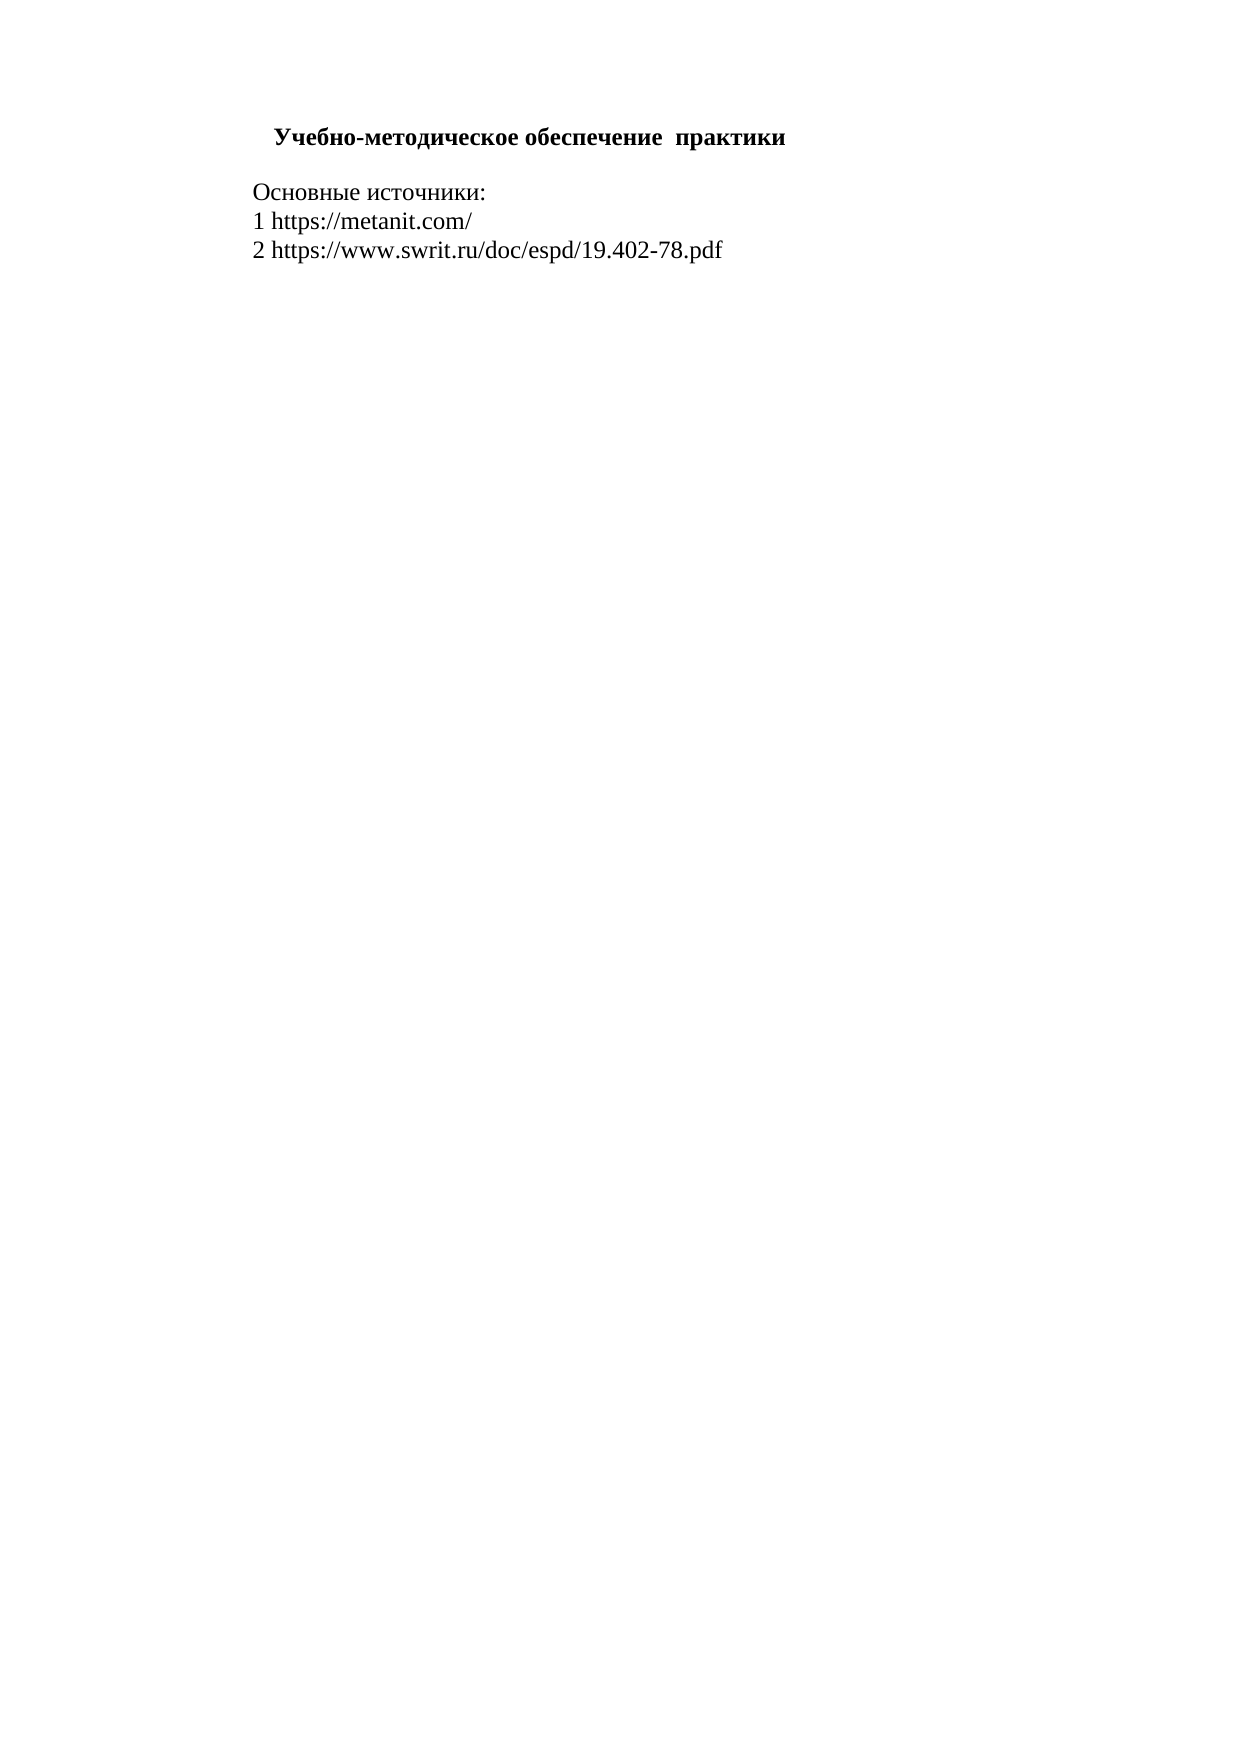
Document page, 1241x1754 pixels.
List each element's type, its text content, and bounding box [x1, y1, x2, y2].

text 1 https://metanit.com/ [177, 206, 1152, 235]
text Учебно-методическое обеспечение практики [177, 118, 1152, 152]
text 2 https://www.swrit.ru/doc/espd/19.402-78.pdf [177, 235, 1152, 264]
text Основные источники: [177, 177, 1152, 206]
